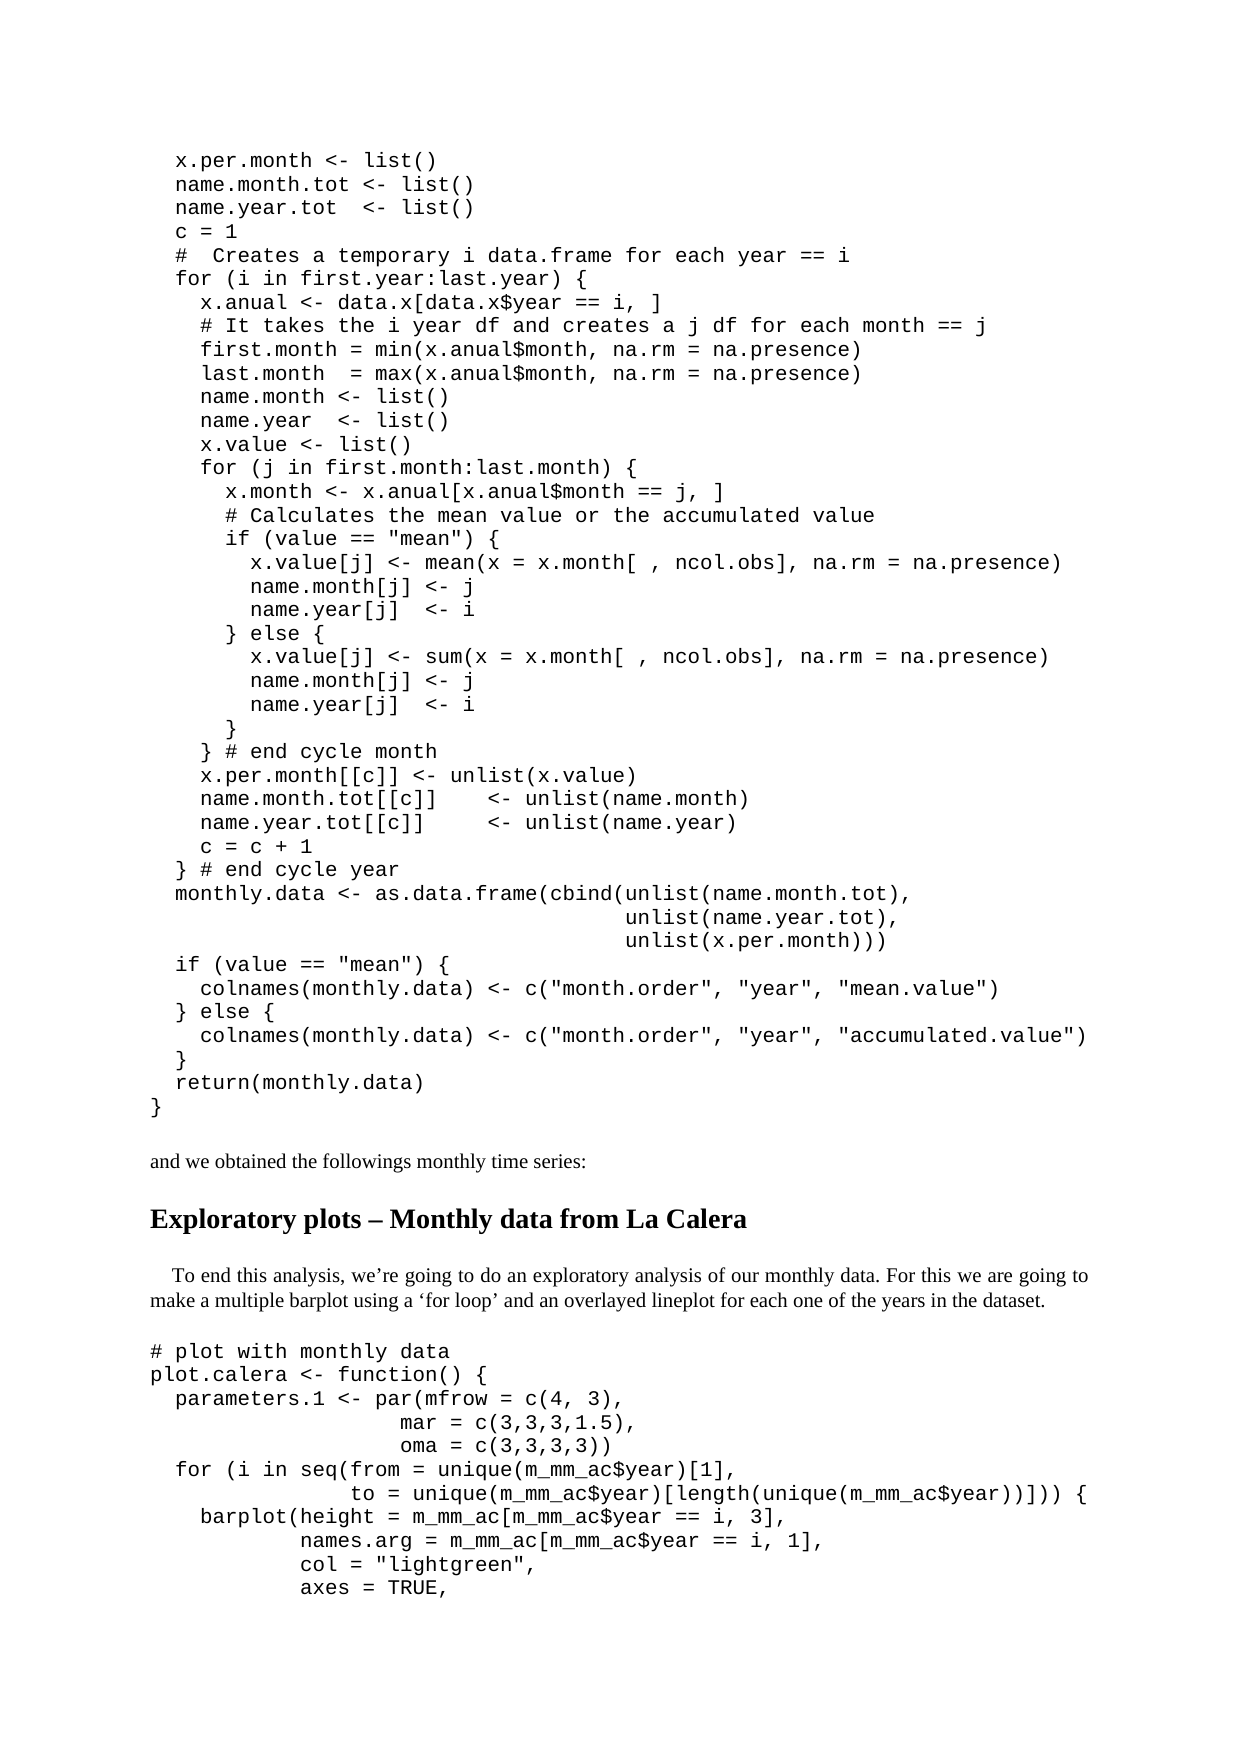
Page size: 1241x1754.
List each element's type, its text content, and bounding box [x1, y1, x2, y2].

text parameters.1 <- par(mfrow = c(4, 3), [150, 1388, 1090, 1412]
text name.month[j] <- j [150, 576, 1090, 599]
text names.arg = m_mm_ac[m_mm_ac$year == i, 1], [150, 1530, 1090, 1553]
text # Creates a temporary i data.frame for each year == i [150, 244, 1090, 268]
text unlist(name.year.tot), [150, 907, 1090, 930]
text } # end cycle year [150, 859, 1090, 883]
text name.month <- list() [150, 386, 1090, 410]
text col = "lightgreen", [150, 1553, 1090, 1577]
text plot.calera <- function() { [150, 1364, 1090, 1388]
text c = 1 [150, 221, 1090, 244]
text x.value[j] <- mean(x = x.month[ , ncol.obs], na.rm = na.presence) [150, 552, 1090, 576]
text # Calculates the mean value or the accumulated value [150, 505, 1090, 528]
text # It takes the i year df and creates a j df for each month == j [150, 316, 1090, 339]
text if (value == "mean") { [150, 528, 1090, 552]
text c = c + 1 [150, 836, 1090, 859]
text x.per.month <- list() [150, 150, 1090, 174]
text x.per.month[[c]] <- unlist(x.value) [150, 765, 1090, 788]
text unlist(x.per.month))) [150, 930, 1090, 954]
text } else { [150, 623, 1090, 647]
text x.month <- x.anual[x.anual$month == j, ] [150, 481, 1090, 505]
text monthly.data <- as.data.frame(cbind(unlist(name.month.tot), [150, 883, 1090, 907]
text name.year[j] <- i [150, 694, 1090, 717]
text for (i in seq(from = unique(m_mm_ac$year)[1], [150, 1459, 1090, 1483]
text } [150, 1096, 1090, 1119]
text } else { [150, 1001, 1090, 1025]
text name.year.tot[[c]] <- unlist(name.year) [150, 812, 1090, 836]
text x.value[j] <- sum(x = x.month[ , ncol.obs], na.rm = na.presence) [150, 647, 1090, 670]
text # plot with monthly data [150, 1341, 1090, 1364]
text name.month.tot[[c]] <- unlist(name.month) [150, 788, 1090, 812]
text axes = TRUE, [150, 1577, 1090, 1601]
text colnames(monthly.data) <- c("month.order", "year", "accumulated.value") [150, 1025, 1090, 1048]
text to = unique(m_mm_ac$year)[length(unique(m_mm_ac$year))])) { [150, 1483, 1090, 1506]
text for (i in first.year:last.year) { [150, 268, 1090, 292]
text and we obtained the followings monthly time series: [150, 1149, 1090, 1173]
text name.year <- list() [150, 410, 1090, 434]
text name.year.tot <- list() [150, 197, 1090, 221]
text name.year[j] <- i [150, 599, 1090, 623]
text } [150, 1048, 1090, 1072]
text } [150, 717, 1090, 741]
text return(monthly.data) [150, 1072, 1090, 1096]
text name.month.tot <- list() [150, 174, 1090, 197]
text To end this analysis, we’re going to do an exploratory analysis of our monthly data. For this we are going to make a multiple barplot using a ‘for loop’ and an overlayed lineplot for each one of the years in the dataset. [150, 1263, 1090, 1312]
text x.value <- list() [150, 434, 1090, 457]
text oma = c(3,3,3,3)) [150, 1435, 1090, 1459]
text for (j in first.month:last.month) { [150, 457, 1090, 481]
text last.month = max(x.anual$month, na.rm = na.presence) [150, 363, 1090, 386]
text colnames(monthly.data) <- c("month.order", "year", "mean.value") [150, 978, 1090, 1001]
text mar = c(3,3,3,1.5), [150, 1412, 1090, 1435]
text x.anual <- data.x[data.x$year == i, ] [150, 292, 1090, 316]
text } # end cycle month [150, 741, 1090, 765]
text barplot(height = m_mm_ac[m_mm_ac$year == i, 3], [150, 1506, 1090, 1530]
text first.month = min(x.anual$month, na.rm = na.presence) [150, 339, 1090, 363]
text Exploratory plots – Monthly data from La Calera [150, 1202, 1090, 1234]
text if (value == "mean") { [150, 954, 1090, 978]
text name.month[j] <- j [150, 670, 1090, 694]
